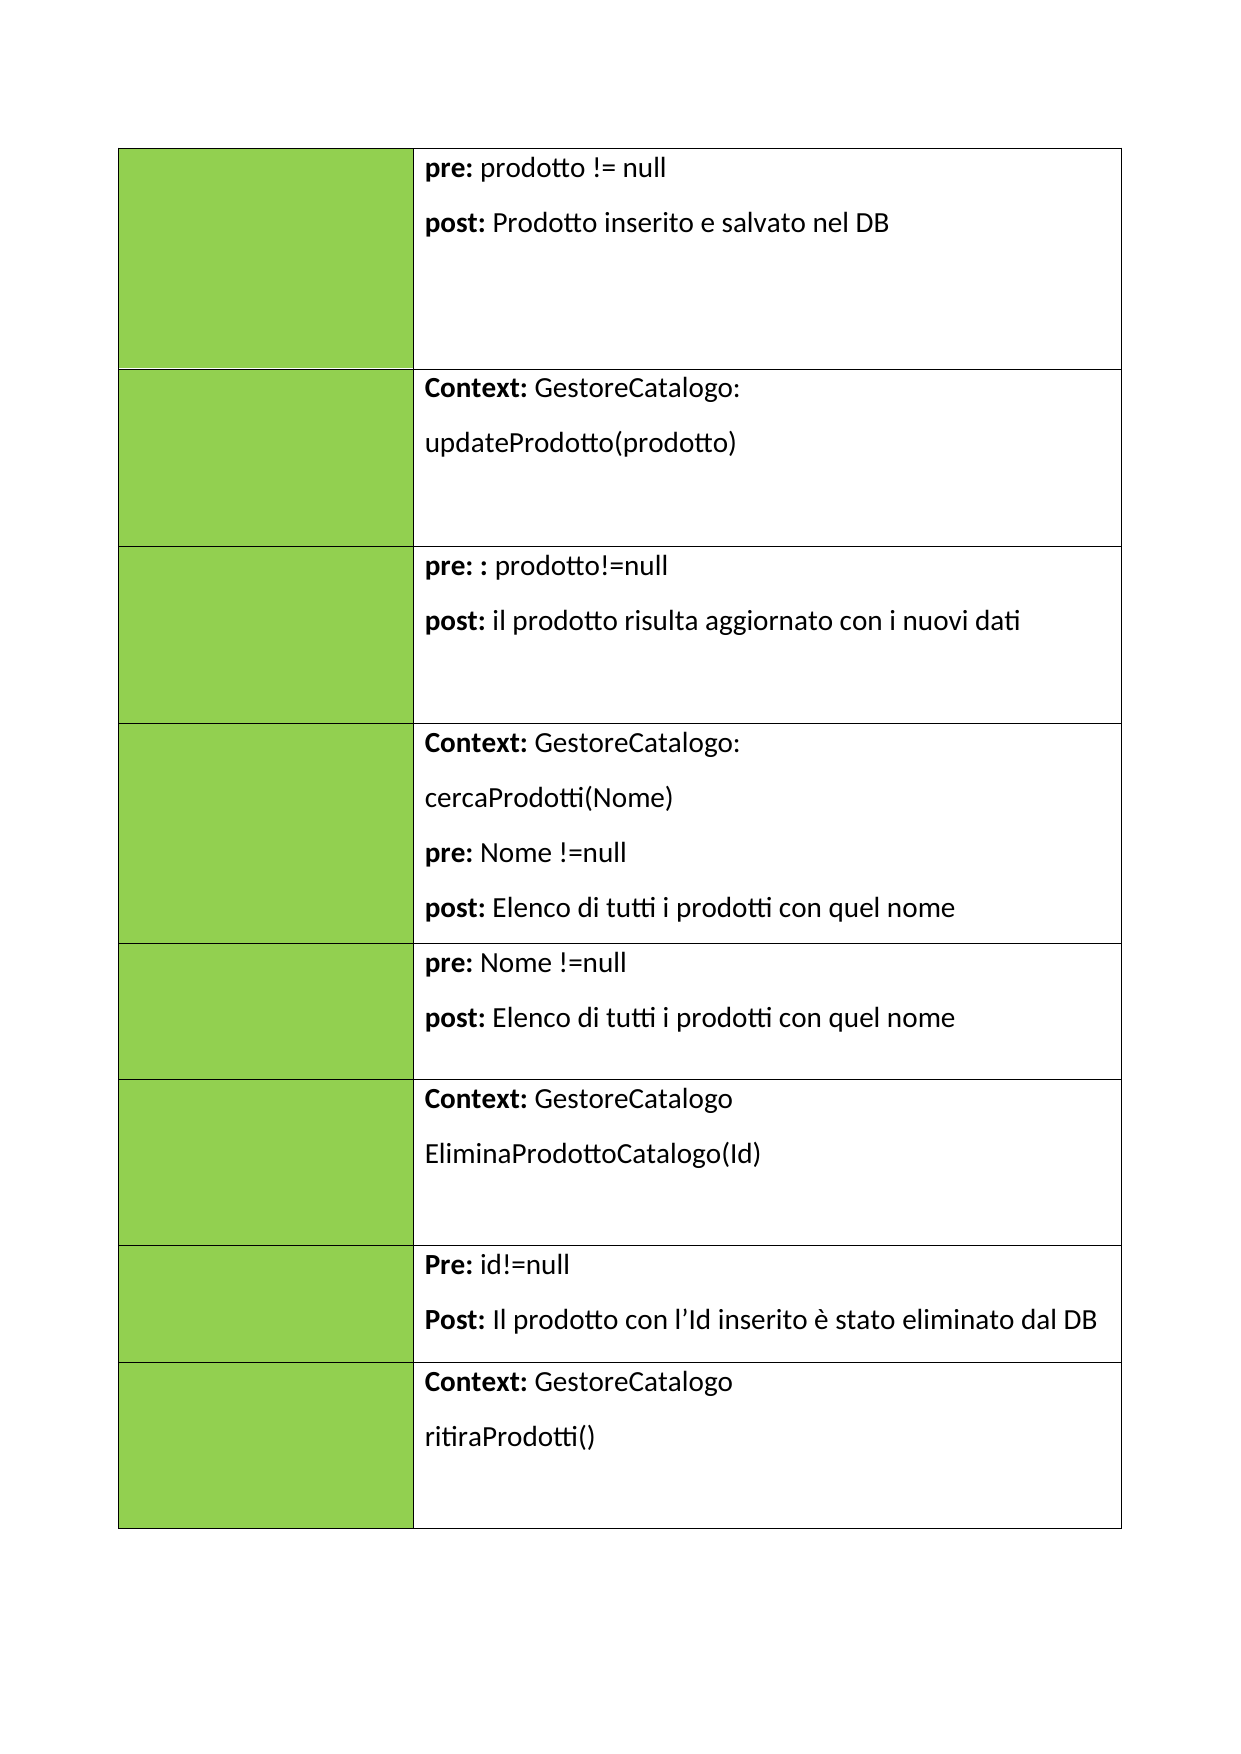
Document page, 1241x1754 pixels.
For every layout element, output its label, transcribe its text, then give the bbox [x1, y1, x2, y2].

table_cell [119, 547, 413, 723]
table_cell Context: GestoreCatalogo EliminaProdottoCatalogo(Id) [414, 1080, 1121, 1245]
table_cell [119, 1363, 413, 1528]
table_cell Context: GestoreCatalogo: updateProdotto(prodotto) [414, 370, 1121, 546]
table_cell pre: : prodotto!=null post: il prodotto risulta aggiornato con i nuovi dati [414, 547, 1121, 723]
table_cell Pre: id!=null Post: Il prodotto con l’Id inserito è stato eliminato dal DB [414, 1246, 1121, 1362]
table_cell pre: Nome !=null post: Elenco di tutti i prodotti con quel nome [414, 944, 1121, 1079]
table_cell Context: GestoreCatalogo: cercaProdotti(Nome) pre: Nome !=null post: Elenco di tutti i prodotti con quel nome [414, 724, 1121, 943]
table_cell [119, 724, 413, 943]
table_cell [119, 1080, 413, 1245]
table_cell pre: prodotto != null post: Prodotto inserito e salvato nel DB [414, 149, 1121, 368]
table_cell [119, 1246, 413, 1362]
table_cell [119, 944, 413, 1079]
table_cell [119, 149, 413, 368]
table_cell Context: GestoreCatalogo ritiraProdotti() [414, 1363, 1121, 1528]
table_cell [119, 370, 413, 546]
